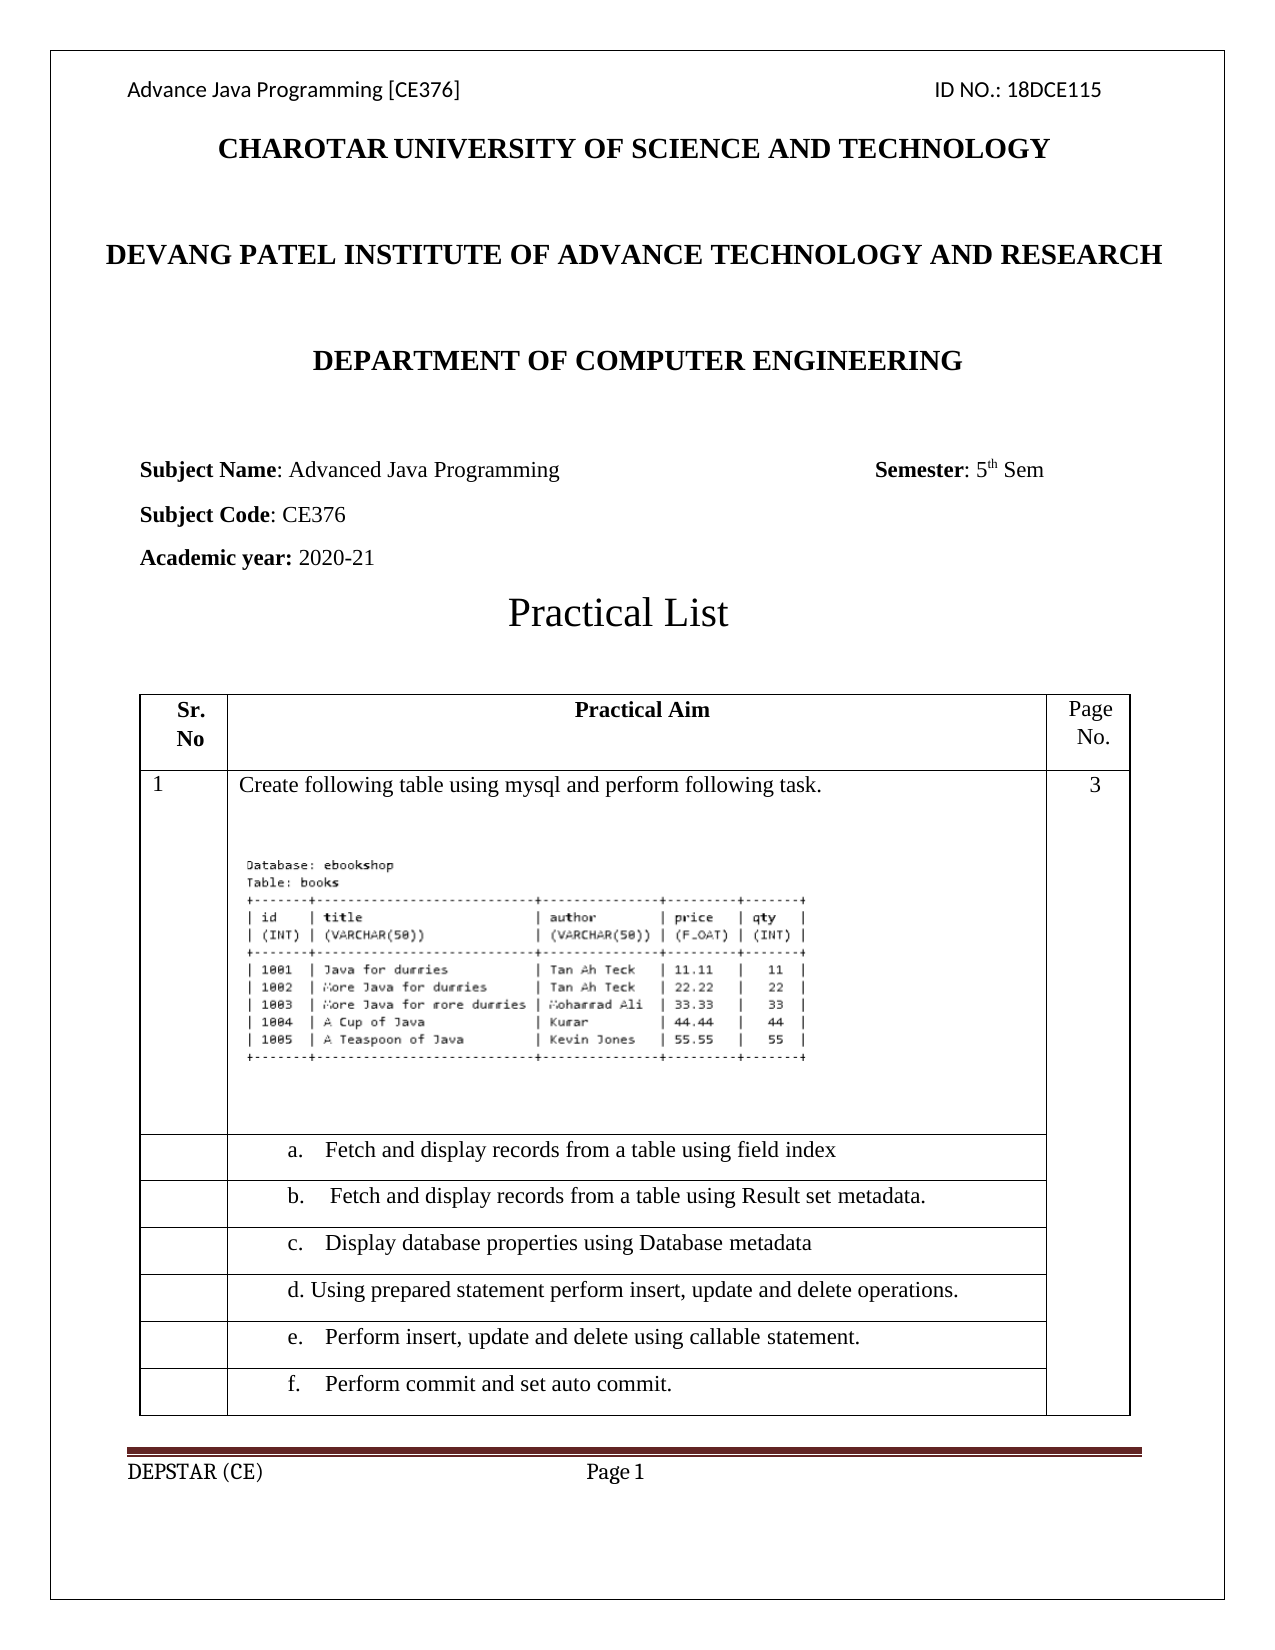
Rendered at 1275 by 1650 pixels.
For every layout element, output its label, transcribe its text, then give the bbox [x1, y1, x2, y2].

table_header Page No. [1047, 695, 1129, 770]
text DEPARTMENT OF COMPUTER ENGINEERING [52, 343, 1217, 376]
title Practical List [156, 587, 1080, 635]
text Academic year: 2020-21 [139, 544, 1142, 570]
table_cell b. Fetch and display records from a table using Result set metadata. [228, 1181, 1046, 1227]
table_cell [141, 1369, 227, 1415]
table_cell d. Using prepared statement perform insert, update and delete operations. [228, 1275, 1046, 1321]
table_cell c. Display database properties using Database metadata [228, 1228, 1046, 1274]
text Subject Code: CE376 [139, 501, 1142, 527]
table_cell [141, 1181, 227, 1227]
table_cell f. Perform commit and set auto commit. [228, 1369, 1046, 1415]
table_cell 3 [1047, 771, 1129, 1415]
text DEVANG PATEL INSTITUTE OF ADVANCE TECHNOLOGY AND RESEARCH [52, 237, 1217, 271]
picture [247, 860, 806, 1061]
table_cell [141, 1228, 227, 1274]
table_cell e. Perform insert, update and delete using callable statement. [228, 1322, 1046, 1368]
table_header Sr. No [141, 695, 227, 770]
table_cell Create following table using mysql and perform following task. [228, 771, 1046, 1134]
text Subject Name: Advanced Java Programming Semester: 5th Sem [139, 456, 1142, 483]
table_cell [141, 1322, 227, 1368]
table_cell [141, 1135, 227, 1180]
text CHAROTAR UNIVERSITY OF SCIENCE AND TECHNOLOGY [52, 132, 1217, 165]
table_header Practical Aim [228, 695, 1046, 770]
table_cell a. Fetch and display records from a table using field index [228, 1135, 1046, 1180]
table_cell 1 [141, 771, 227, 1134]
table_cell [141, 1275, 227, 1321]
